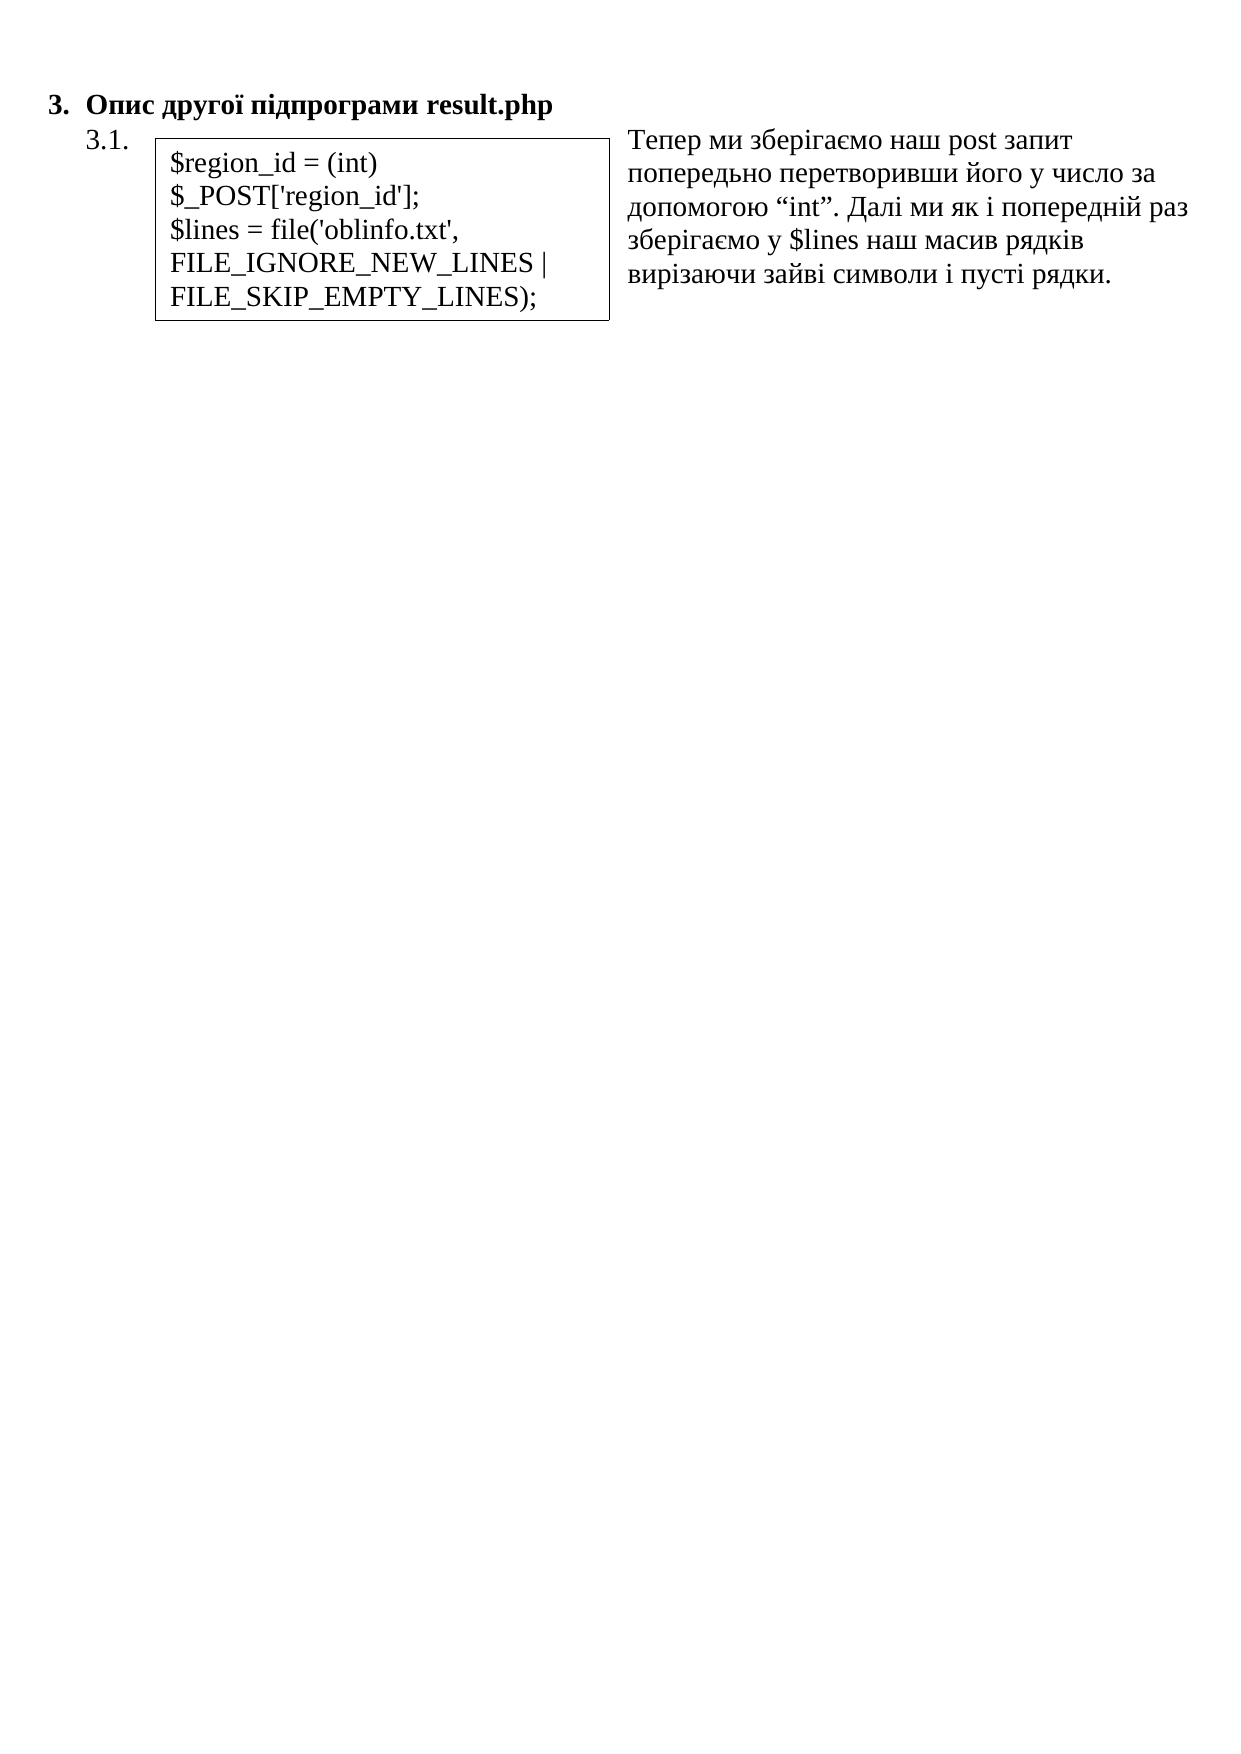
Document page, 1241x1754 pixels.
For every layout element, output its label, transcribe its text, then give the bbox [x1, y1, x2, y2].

list Опис другої підпрограми result.php [48, 87, 1194, 121]
list Тепер ми зберігаємо наш post запит попередьно перетворивши його у число за допомогою “int”. Далі ми як і попередній раз зберігаємо у $lines наш масив рядків вирізаючи зайві символи і пусті рядки. [85, 122, 1194, 390]
